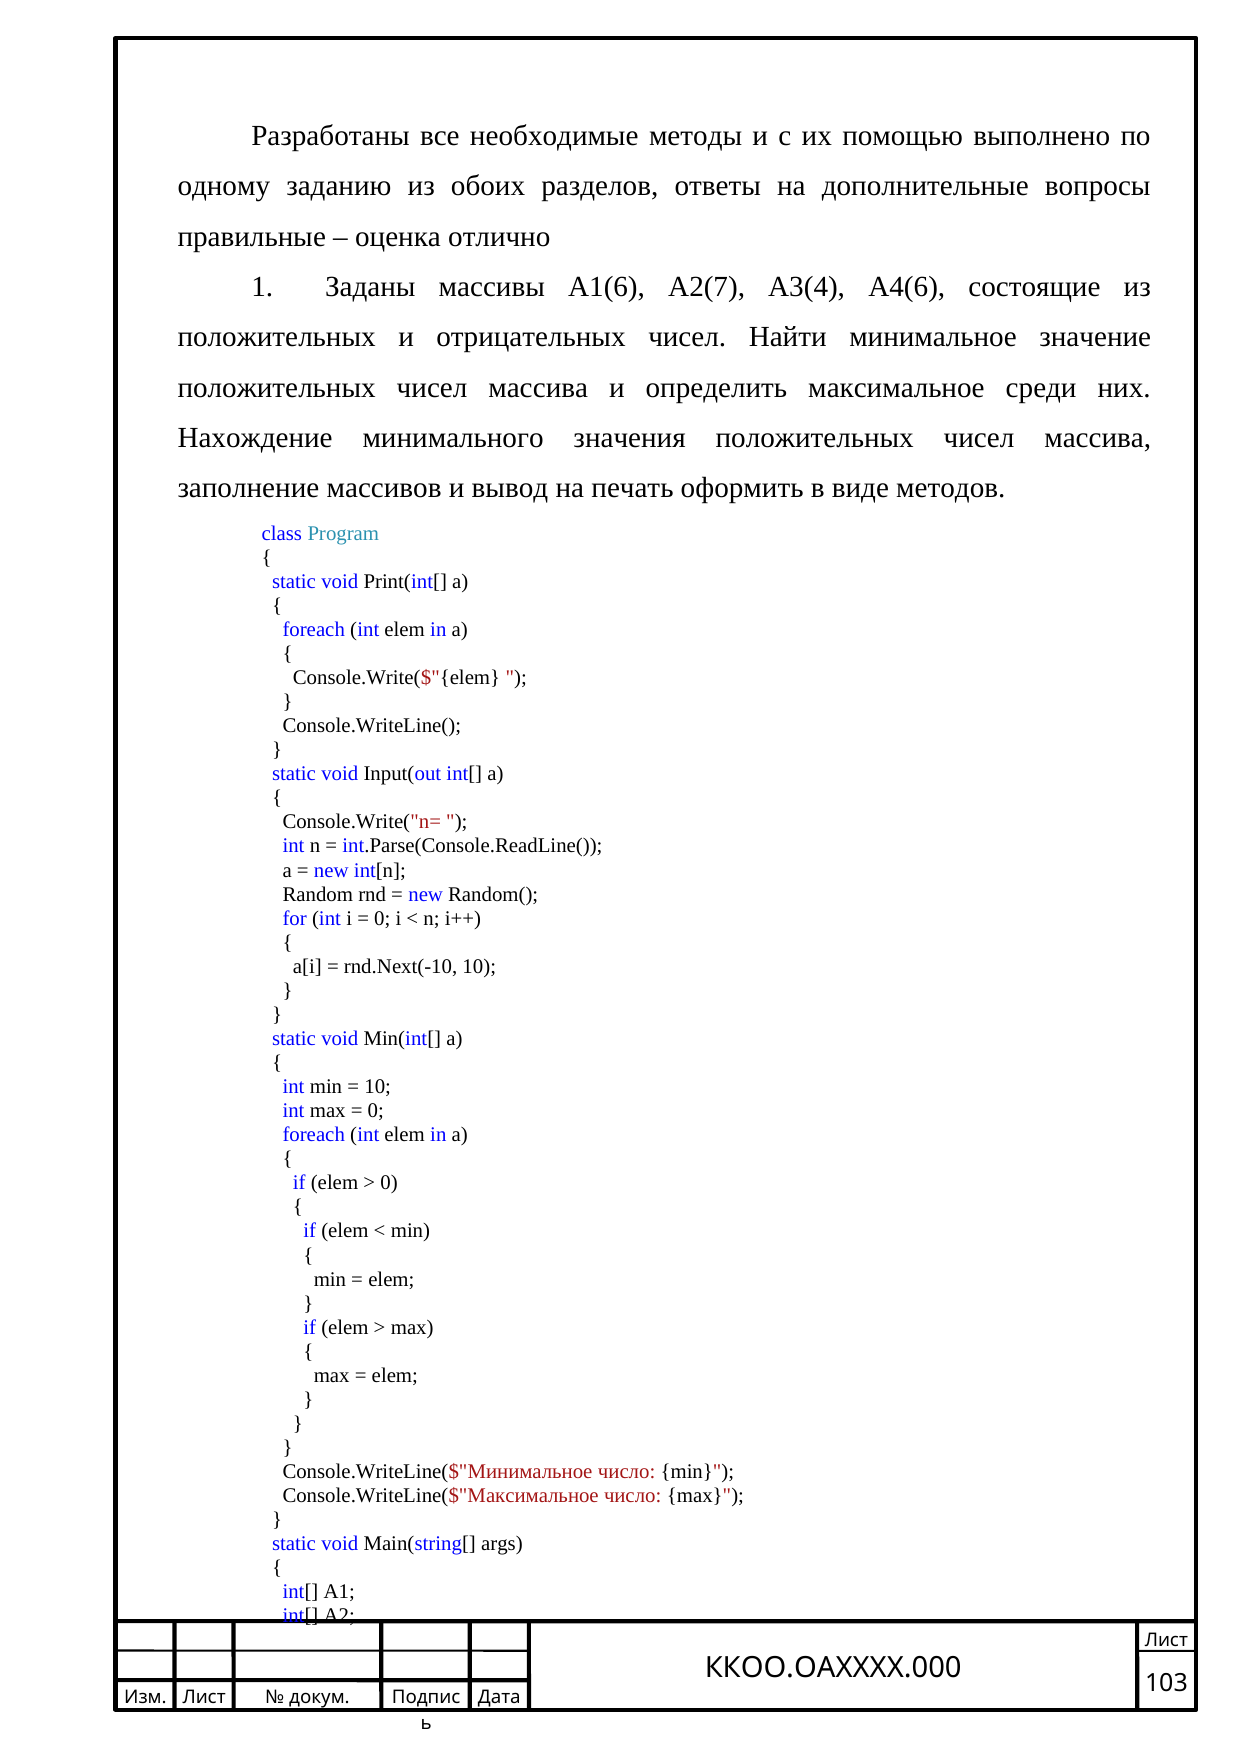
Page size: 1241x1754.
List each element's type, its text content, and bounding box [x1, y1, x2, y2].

text foreach (int elem in a) [177, 1122, 1152, 1146]
text { [177, 1194, 1152, 1218]
text class Program [177, 521, 1152, 545]
text if (elem > max) [177, 1315, 1152, 1339]
text int[] A1; [177, 1579, 1152, 1603]
text { [177, 1555, 1152, 1579]
text Console.Write("n= "); [177, 809, 1152, 833]
text static void Print(int[] a) [177, 569, 1152, 593]
text max = elem; [177, 1363, 1152, 1387]
list Заданы массивы А1(6), А2(7), А3(4), А4(6), состоящие из положительных и отрицательных чисел. Найти минимальное значение положительных чисел массива и определить максимальное среди них. Нахождение минимального значения положительных чисел массива, заполнение массивов и вывод на печать оформить в виде методов. [177, 269, 1152, 504]
text } [177, 737, 1152, 761]
text { [177, 593, 1152, 617]
text { [177, 785, 1152, 809]
text Console.WriteLine($"Минимальное число: {min}"); [177, 1459, 1152, 1483]
text } [177, 978, 1152, 1002]
text for (int i = 0; i < n; i++) [177, 906, 1152, 930]
text { [177, 545, 1152, 569]
text } [177, 1387, 1152, 1411]
text a = new int[n]; [177, 857, 1152, 882]
text { [177, 1339, 1152, 1363]
text int min = 10; [177, 1074, 1152, 1098]
text static void Min(int[] a) [177, 1026, 1152, 1050]
text int n = int.Parse(Console.ReadLine()); [177, 833, 1152, 857]
text { [177, 641, 1152, 665]
text foreach (int elem in a) [177, 617, 1152, 641]
text Console.Write($"{elem} "); [177, 665, 1152, 689]
text if (elem < min) [177, 1218, 1152, 1242]
text if (elem > 0) [177, 1170, 1152, 1194]
text Random rnd = new Random(); [177, 882, 1152, 906]
text } [177, 1291, 1152, 1315]
text { [177, 1146, 1152, 1170]
text int max = 0; [177, 1098, 1152, 1122]
text int[] A2; [177, 1603, 1152, 1627]
text } [177, 689, 1152, 713]
text static void Input(out int[] a) [177, 761, 1152, 785]
text { [177, 1242, 1152, 1267]
text } [177, 1411, 1152, 1435]
text Разработаны все необходимые методы и с их помощью выполнено по одному заданию из обоих разделов, ответы на дополнительные вопросы правильные – оценка отлично [177, 118, 1152, 252]
text Console.WriteLine(); [177, 713, 1152, 737]
text { [177, 930, 1152, 954]
text } [177, 1002, 1152, 1026]
text min = elem; [177, 1267, 1152, 1291]
text static void Main(string[] args) [177, 1531, 1152, 1555]
text { [177, 1050, 1152, 1074]
text } [177, 1435, 1152, 1459]
text a[i] = rnd.Next(-10, 10); [177, 954, 1152, 978]
text } [177, 1507, 1152, 1531]
text Console.WriteLine($"Максимальное число: {max}"); [177, 1483, 1152, 1507]
